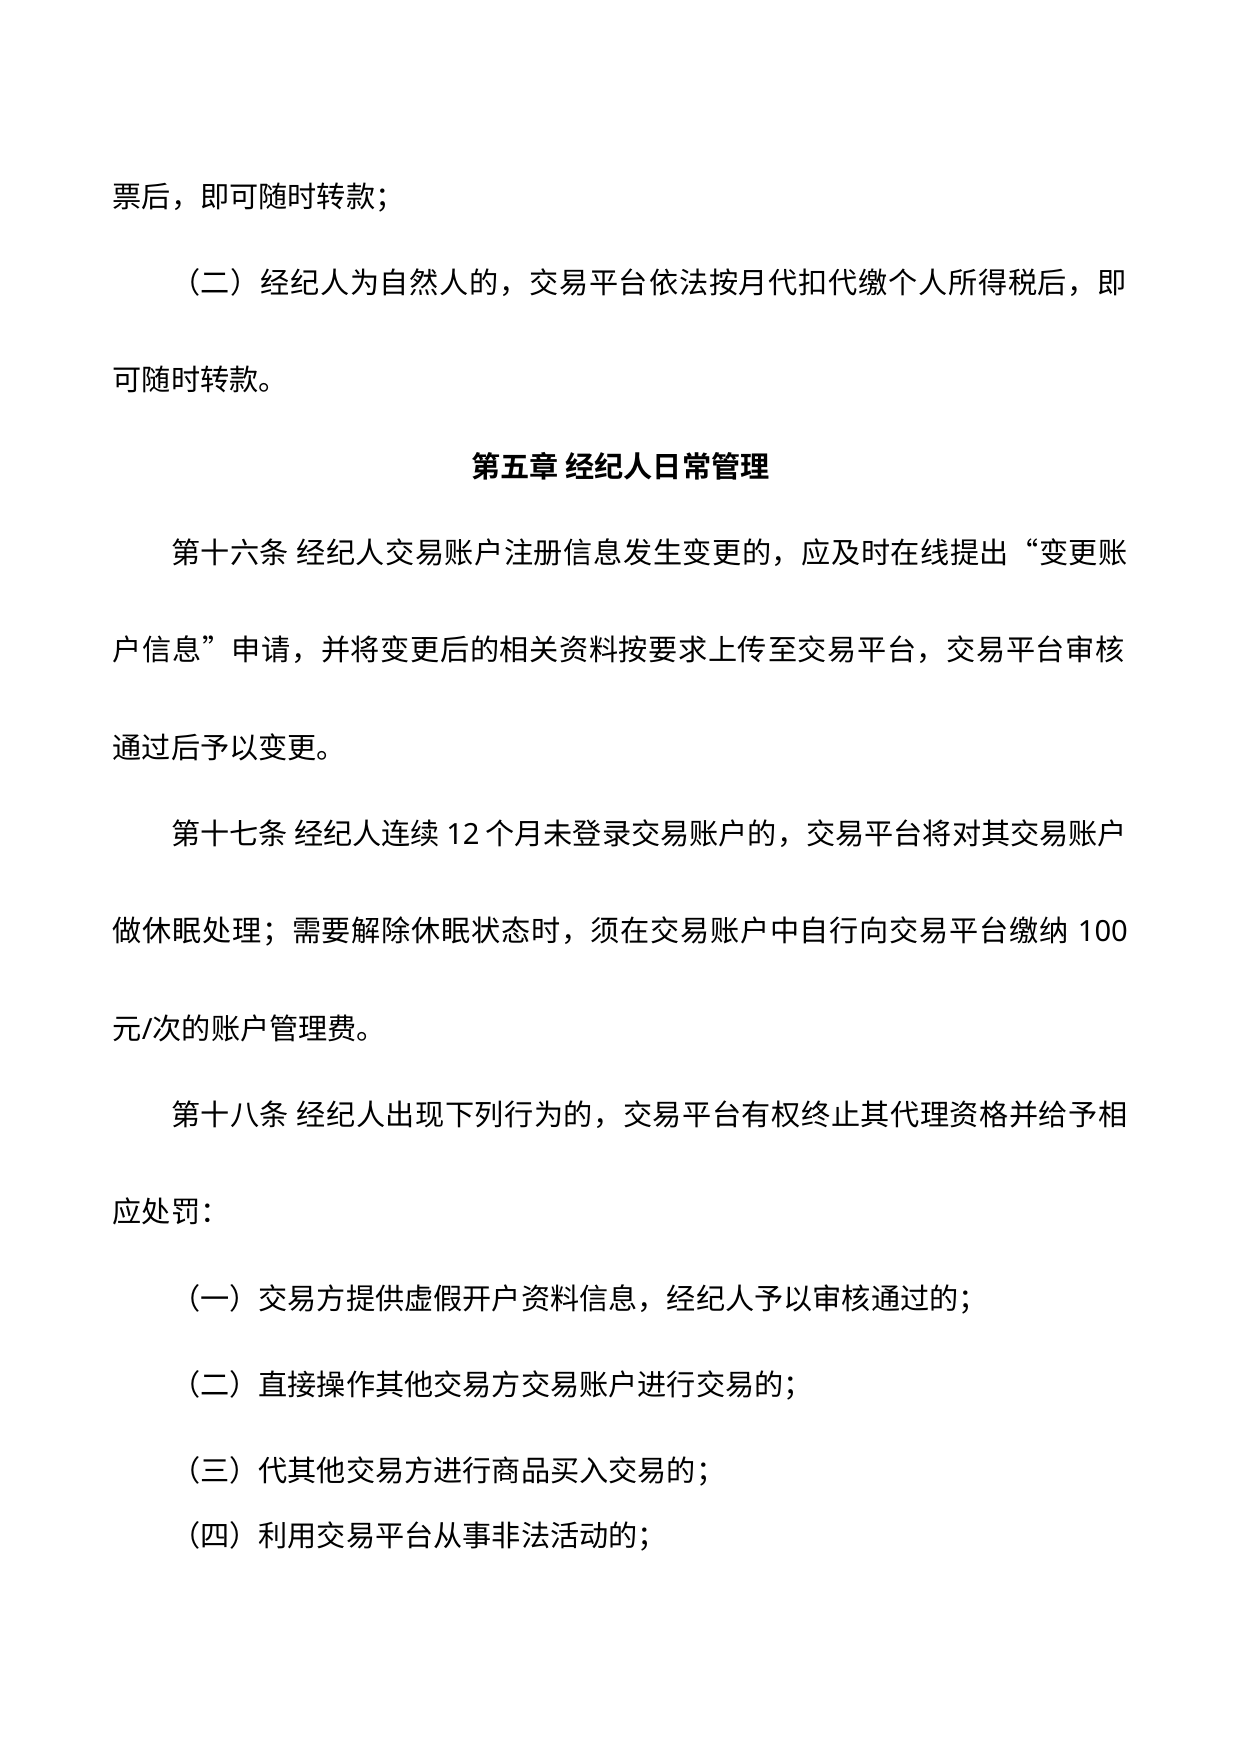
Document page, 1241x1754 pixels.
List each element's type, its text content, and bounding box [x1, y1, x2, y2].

text （一）交易方提供虚假开户资料信息，经纪人予以审核通过的； [112, 1264, 1128, 1329]
text （二）直接操作其他交易方交易账户进行交易的； [112, 1350, 1128, 1415]
text 第十六条 经纪人交易账户注册信息发生变更的，应及时在线提出“变更账户信息”申请，并将变更后的相关资料按要求上传至交易平台，交易平台审核通过后予以变更。 [112, 518, 1128, 778]
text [112, 162, 1128, 227]
text （二）经纪人为自然人的，交易平台依法按月代扣代缴个人所得税后，即可随时转款。 [112, 248, 1128, 411]
text （三）代其他交易方进行商品买入交易的； [112, 1436, 1128, 1501]
text （四）利用交易平台从事非法活动的； [112, 1501, 1128, 1566]
text 第十七条 经纪人连续12个月未登录交易账户的，交易平台将对其交易账户做休眠处理；需要解除休眠状态时，须在交易账户中自行向交易平台缴纳100元/次的账户管理费。 [112, 799, 1128, 1059]
text 第十八条 经纪人出现下列行为的，交易平台有权终止其代理资格并给予相应处罚： [112, 1080, 1128, 1243]
text 第五章 经纪人日常管理 [112, 432, 1128, 497]
